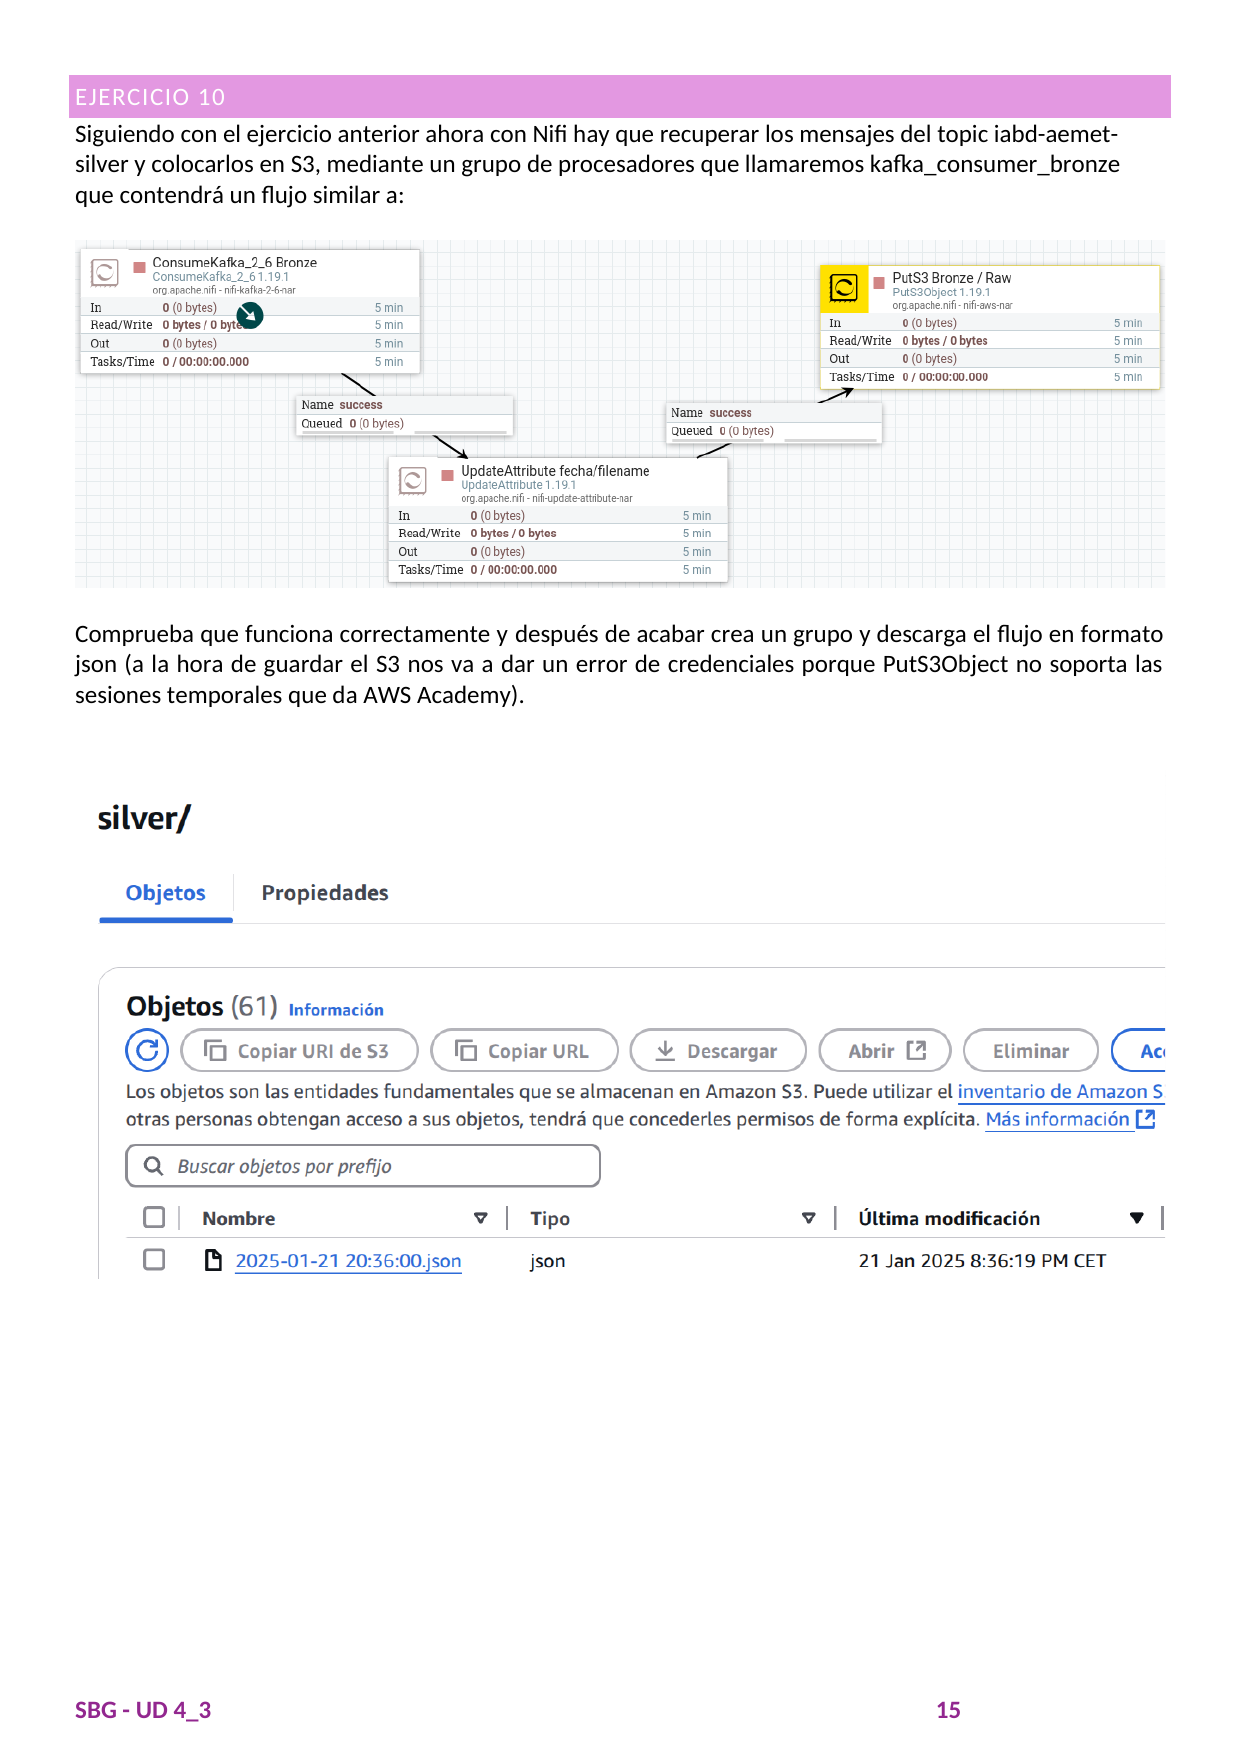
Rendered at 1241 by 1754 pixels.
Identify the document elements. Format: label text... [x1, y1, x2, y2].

subtitle EJERCICIO 10 [75, 81, 1165, 112]
text Comprueba que funciona correctamente y después de acabar crea un grupo y descarga el flujo en formato json (a la hora de guardar el S3 nos va a dar un error de credenciales porque PutS3Object no soporta las sesiones temporales que da AWS Academy). [75, 618, 1165, 709]
picture [75, 240, 1166, 588]
picture [75, 770, 1166, 1279]
text Siguiendo con el ejercicio anterior ahora con Nifi hay que recuperar los mensajes del topic iabd-aemet-silver y colocarlos en S3, mediante un grupo de procesadores que llamaremos kafka_consumer_bronze que contendrá un flujo similar a: [75, 118, 1165, 209]
